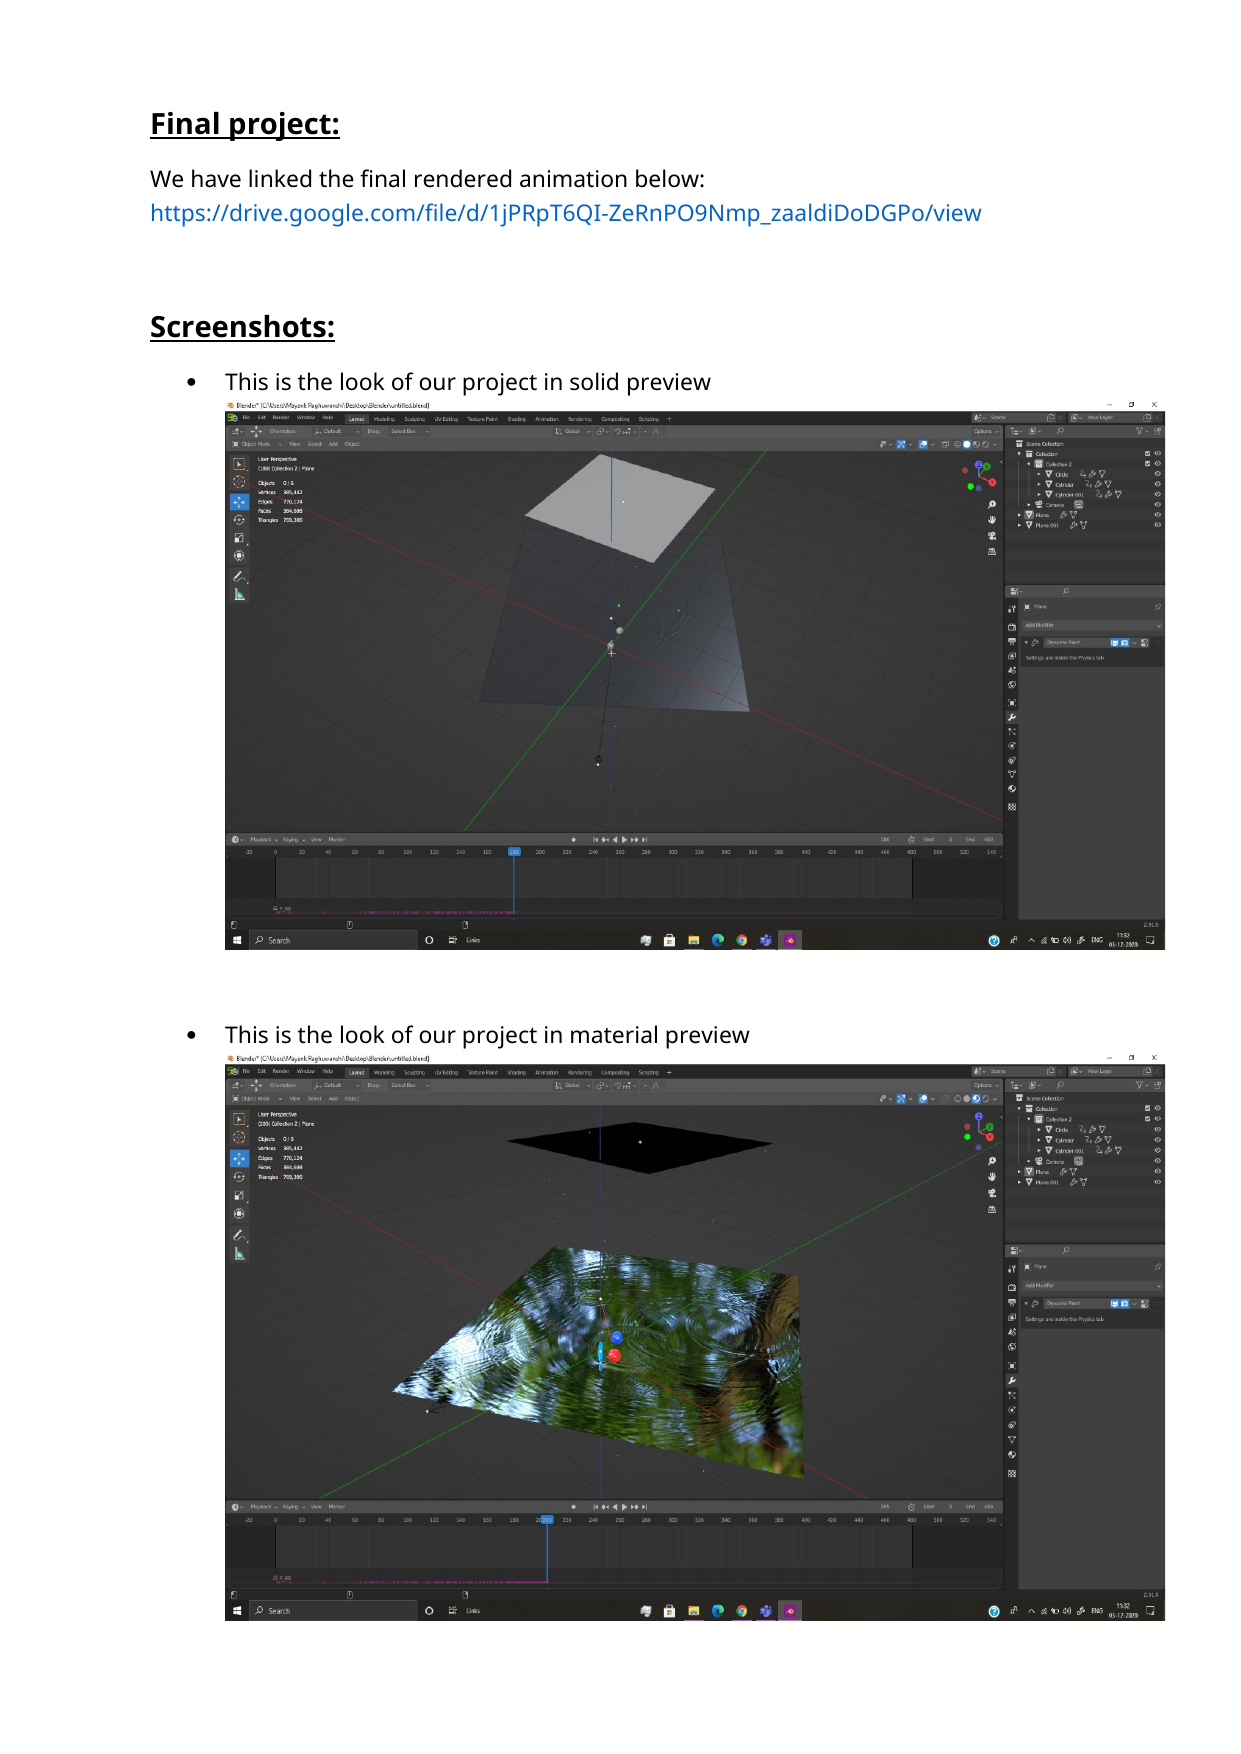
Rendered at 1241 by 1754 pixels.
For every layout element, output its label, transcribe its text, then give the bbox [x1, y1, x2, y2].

text Final project: [150, 103, 1090, 143]
picture [225, 1052, 1166, 1621]
picture [225, 399, 1166, 950]
text Screenshots: [150, 307, 1090, 346]
text We have linked the final rendered animation below: https://drive.google.com/file/d/1jPRpT6QI-ZeRnPO9Nmp_zaaldiDoDGPo/view [150, 163, 1090, 228]
